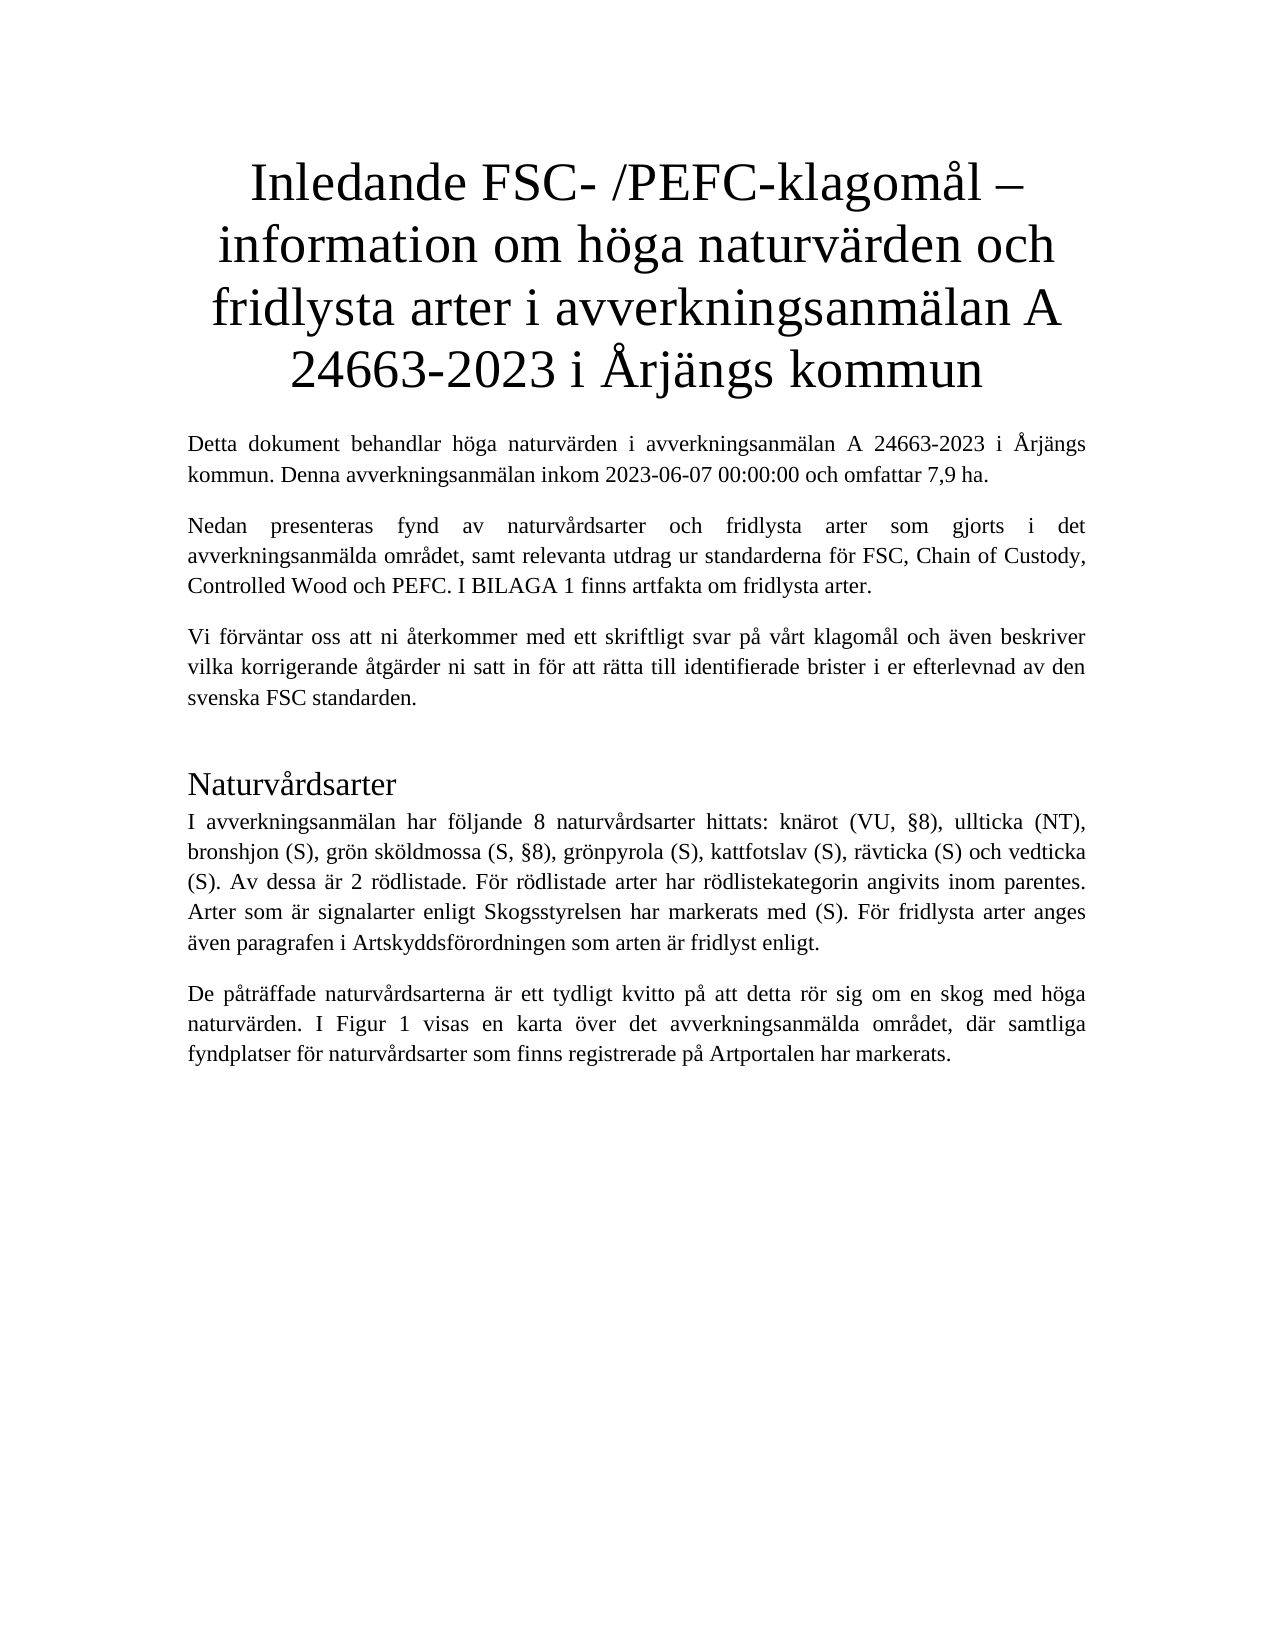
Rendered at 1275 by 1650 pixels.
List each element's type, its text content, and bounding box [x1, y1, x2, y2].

text Detta dokument behandlar höga naturvärden i avverkningsanmälan A 24663-2023 i Årjängs kommun. Denna avverkningsanmälan inkom 2023-06-07 00:00:00 och omfattar 7,9 ha. [187, 430, 1087, 487]
text Vi förväntar oss att ni återkommer med ett skriftligt svar på vårt klagomål och även beskriver vilka korrigerande åtgärder ni satt in för att rätta till identifierade brister i er efterlevnad av den svenska FSC standarden. [187, 623, 1087, 710]
text De påträffade naturvårdsarterna är ett tydligt kvitto på att detta rör sig om en skog med höga naturvärden. I Figur 1 visas en karta över det avverkningsanmälda området, där samtliga fyndplatser för naturvårdsarter som finns registrerade på Artportalen har markerats. [187, 980, 1087, 1066]
text I avverkningsanmälan har följande 8 naturvårdsarter hittats: knärot (VU, §8), ullticka (NT), bronshjon (S), grön sköldmossa (S, §8), grönpyrola (S), kattfotslav (S), rävticka (S) och vedticka (S). Av dessa är 2 rödlistade. För rödlistade arter har rödlistekategorin angivits inom parentes. Arter som är signalarter enligt Skogsstyrelsen har markerats med (S). För fridlysta arter anges även paragrafen i Artskyddsförordningen som arten är fridlyst enligt. [187, 808, 1087, 955]
text Nedan presenteras fynd av naturvårdsarter och fridlysta arter som gjorts i det avverkningsanmälda området, samt relevanta utdrag ur standarderna för FSC, Chain of Custody, Controlled Wood och PEFC. I BILAGA 1 finns artfakta om fridlysta arter. [187, 512, 1087, 598]
title Inledande FSC- /PEFC-klagomål – information om höga naturvärden och fridlysta arter i avverkningsanmälan A 24663-2023 i Årjängs kommun [187, 150, 1087, 399]
subtitle Naturvårdsarter [187, 764, 1087, 802]
